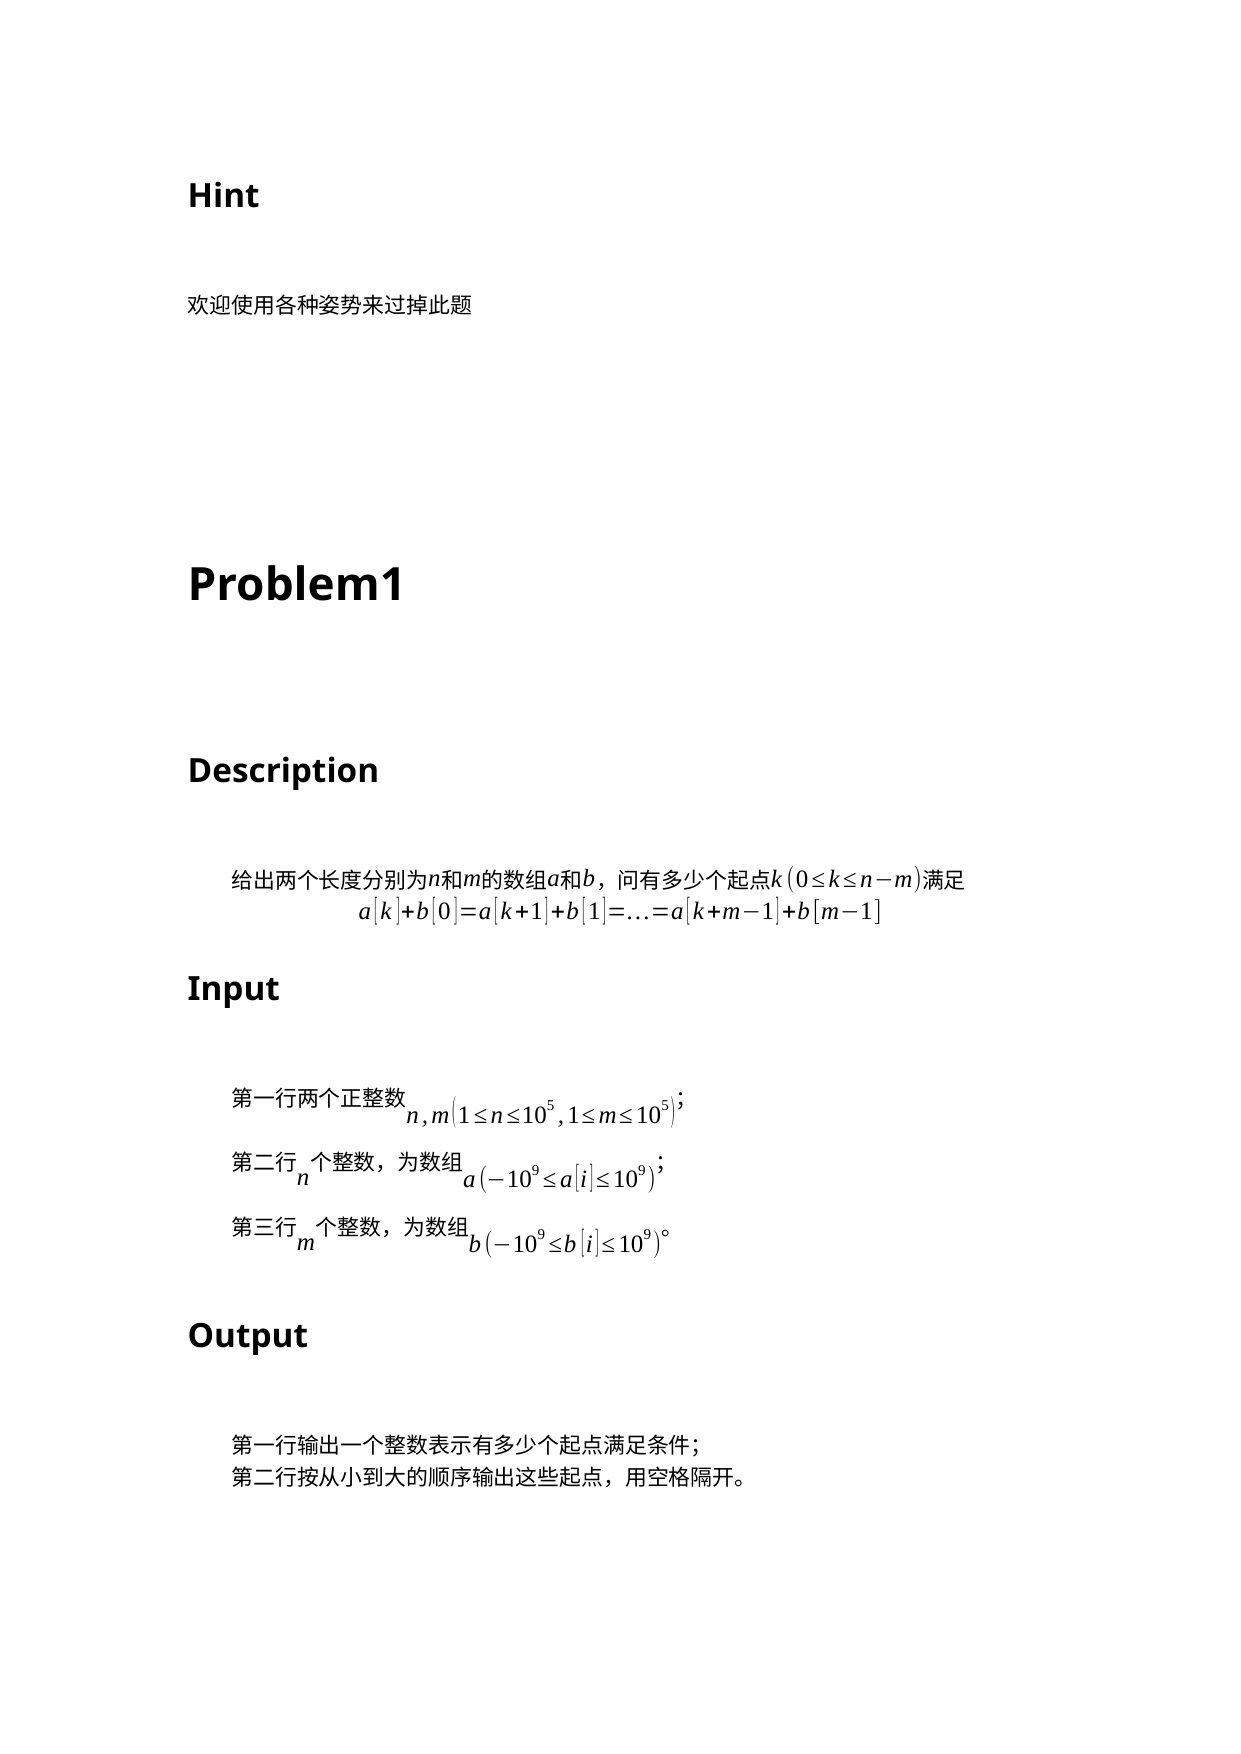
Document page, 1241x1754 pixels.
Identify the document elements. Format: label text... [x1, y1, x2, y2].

text 第一行两个正整数； [187, 1080, 1053, 1145]
text 欢迎使用各种姿势来过掉此题 [187, 287, 1053, 320]
text 第一行输出一个整数表示有多少个起点满足条件； [187, 1427, 1053, 1460]
text 第二行个整数，为数组； [187, 1145, 1053, 1210]
text 第二行按从小到大的顺序输出这些起点，用空格隔开。 [187, 1460, 1053, 1492]
text 给出两个长度分别为和的数组和，问有多少个起点满足 [187, 863, 1053, 895]
subtitle Hint [187, 162, 1053, 227]
subtitle Input [187, 955, 1053, 1020]
text 第三行个整数，为数组。 [187, 1210, 1053, 1275]
subtitle Description [187, 737, 1053, 802]
subtitle Problem1 [187, 550, 1053, 615]
subtitle Output [187, 1302, 1053, 1367]
